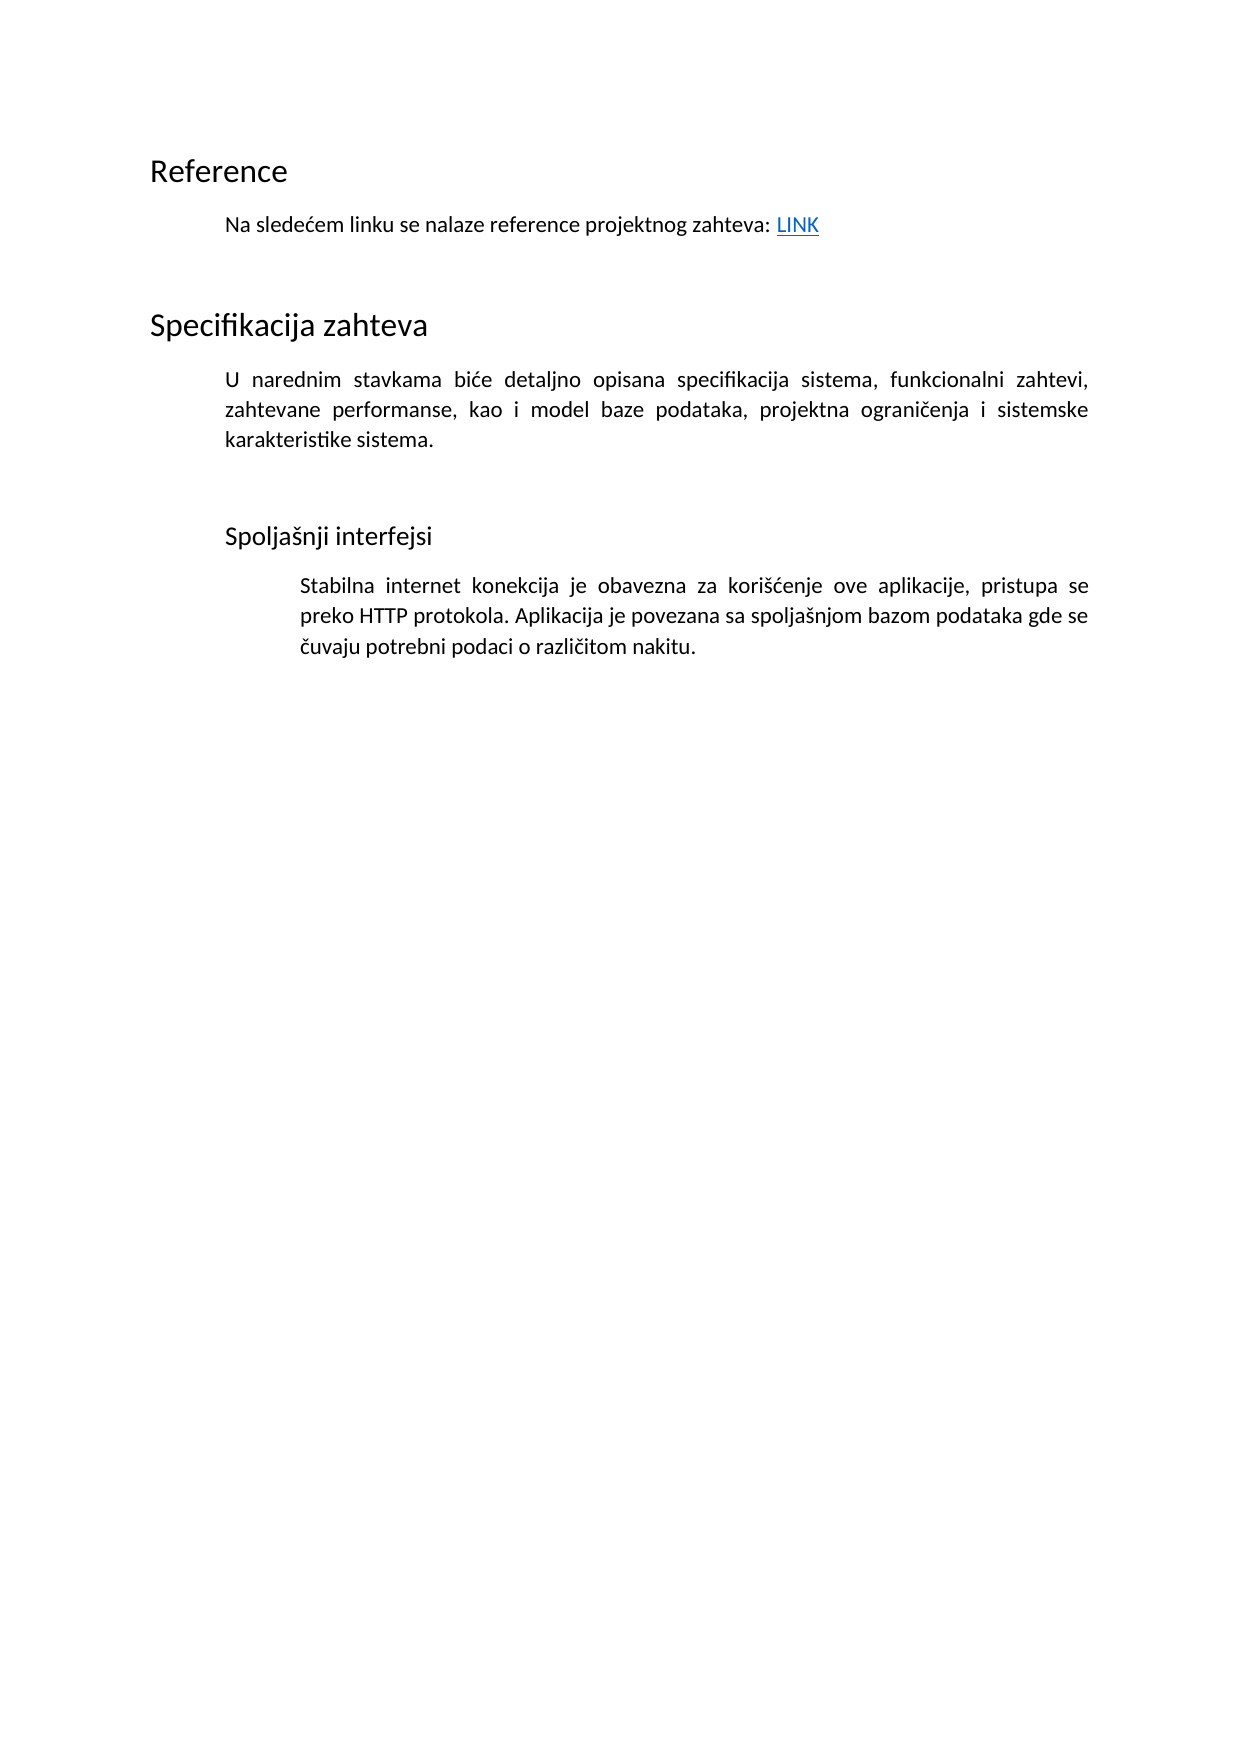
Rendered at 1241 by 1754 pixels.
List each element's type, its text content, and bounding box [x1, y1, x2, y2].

text U narednim stavkama biće detaljno opisana specifikacija sistema, funkcionalni zahtevi, zahtevane performanse, kao i model baze podataka, projektna ograničenja i sistemske karakteristike sistema. [225, 365, 1090, 453]
text Stabilna internet konekcija je obavezna za korišćenje ove aplikacije, pristupa se preko HTTP protokola. Aplikacija je povezana sa spoljašnjom bazom podataka gde se čuvaju potrebni podaci o različitom nakitu. [300, 571, 1090, 660]
text Spoljašnji interfejsi [225, 519, 1090, 552]
text Na sledećem linku se nalaze reference projektnog zahteva: LINK [225, 211, 1090, 239]
text Specifikacija zahteva [150, 304, 1090, 345]
text Reference [150, 150, 1090, 191]
